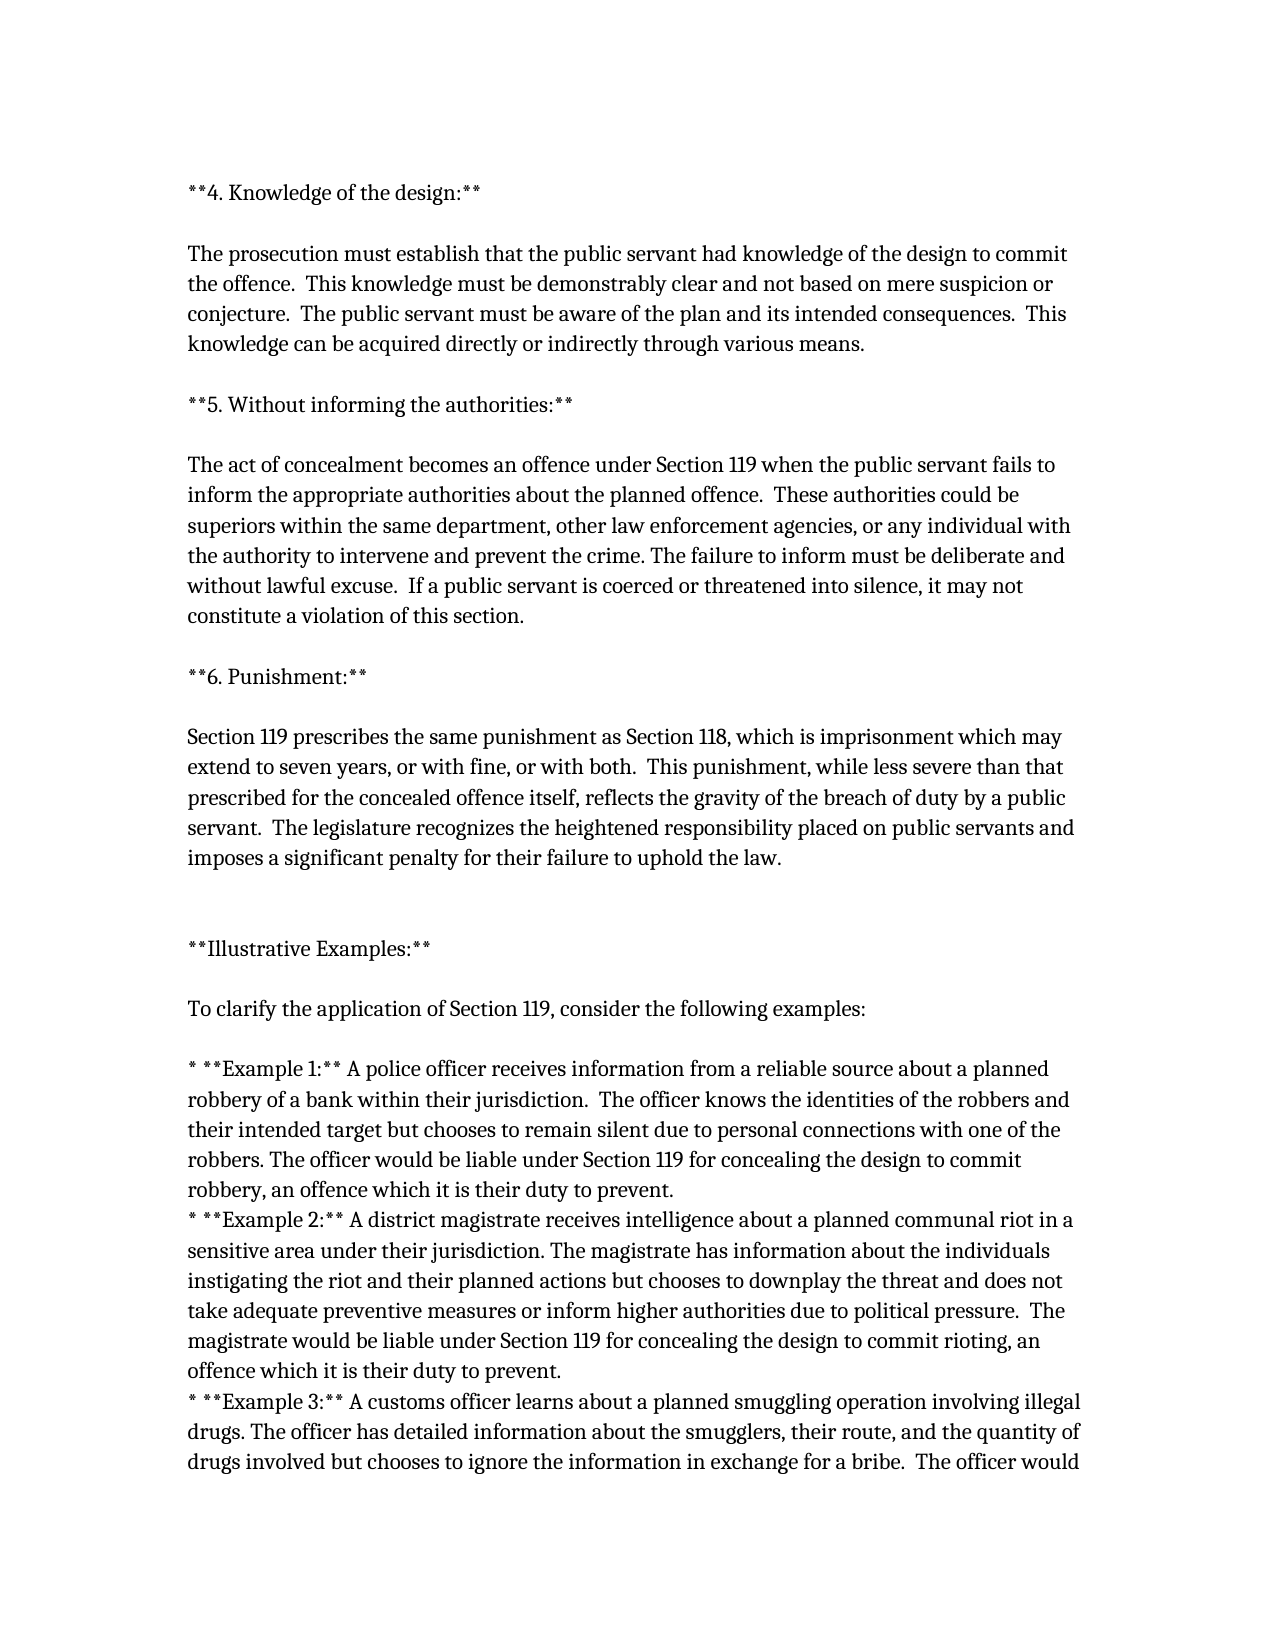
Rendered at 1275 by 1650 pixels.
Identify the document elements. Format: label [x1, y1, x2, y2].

text [187, 150, 1087, 1475]
